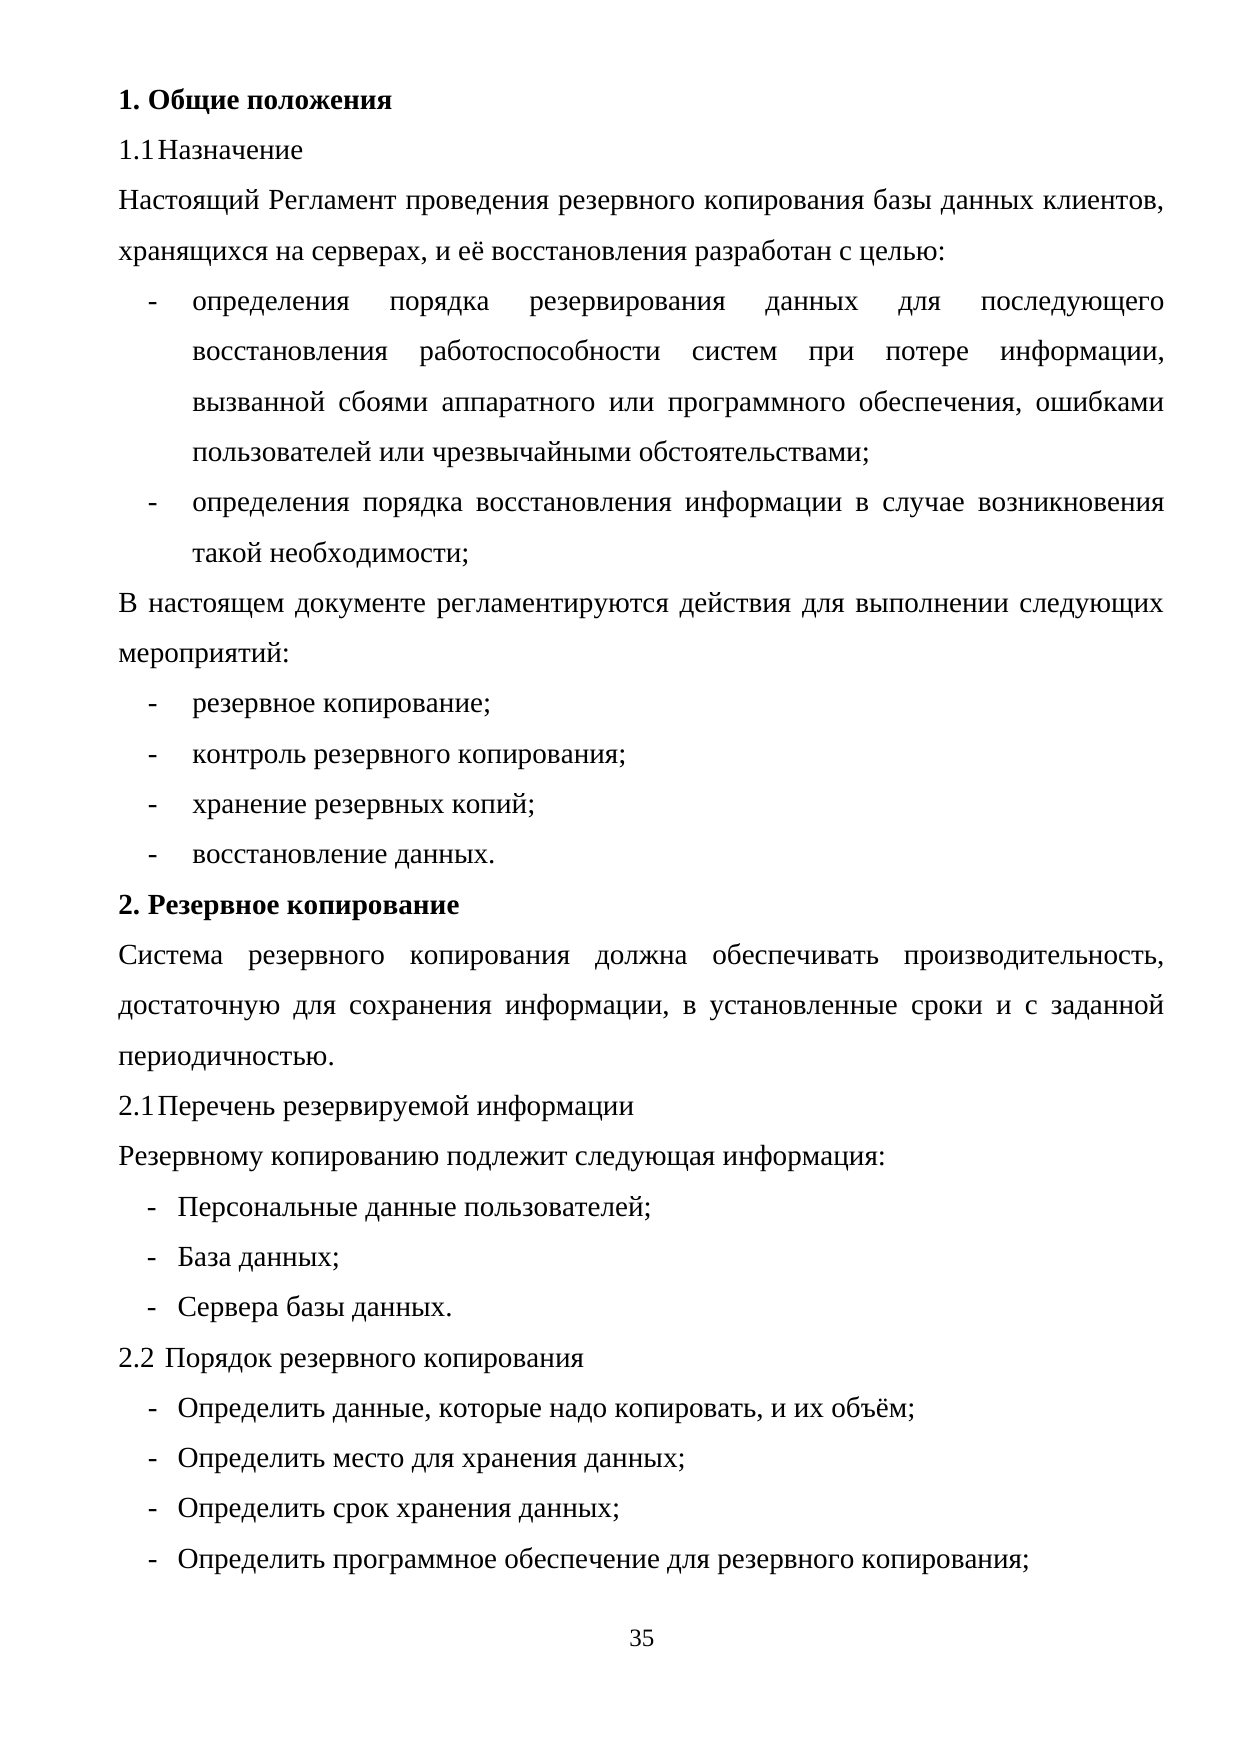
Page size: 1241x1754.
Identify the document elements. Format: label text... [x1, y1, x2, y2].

list Сервера базы данных. [147, 1289, 1165, 1323]
subtitle Резервное копирование [118, 887, 1166, 920]
text В настоящем документе регламентируются действия для выполнении следующих мероприятий: [118, 585, 1165, 669]
subtitle Общие положения [118, 82, 1166, 115]
list Определить место для хранения данных; [118, 1440, 1165, 1474]
list контроль резервного копирования; [148, 736, 1165, 769]
list Определить срок хранения данных; [118, 1491, 1165, 1524]
list определения порядка восстановления информации в случае возникновения такой необходимости; [148, 484, 1165, 568]
list База данных; [147, 1239, 1165, 1273]
subtitle Перечень резервируемой информации [118, 1088, 1166, 1122]
list Определить программное обеспечение для резервного копирования; [118, 1541, 1165, 1574]
text Система резервного копирования должна обеспечивать производительность, достаточную для сохранения информации, в установленные сроки и с заданной периодичностью. [118, 937, 1165, 1071]
text Настоящий Регламент проведения резервного копирования базы данных клиентов, хранящихся на серверах, и её восстановления разработан с целью: [118, 182, 1165, 266]
text Резервному копированию подлежит следующая информация: [118, 1138, 1165, 1172]
list резервное копирование; [148, 686, 1165, 719]
list Определить данные, которые надо копировать, и их объём; [118, 1390, 1165, 1423]
list определения порядка резервирования данных для последующего восстановления работоспособности систем при потере информации, вызванной сбоями аппаратного или программного обеспечения, ошибками пользователей или чрезвычайными обстоятельствами; [148, 283, 1165, 468]
list Персональные данные пользователей; [147, 1189, 1165, 1222]
list хранение резервных копий; [148, 786, 1165, 820]
subtitle Порядок резервного копирования [118, 1340, 1166, 1373]
subtitle Назначение [118, 132, 1166, 166]
list восстановление данных. [148, 837, 1165, 870]
